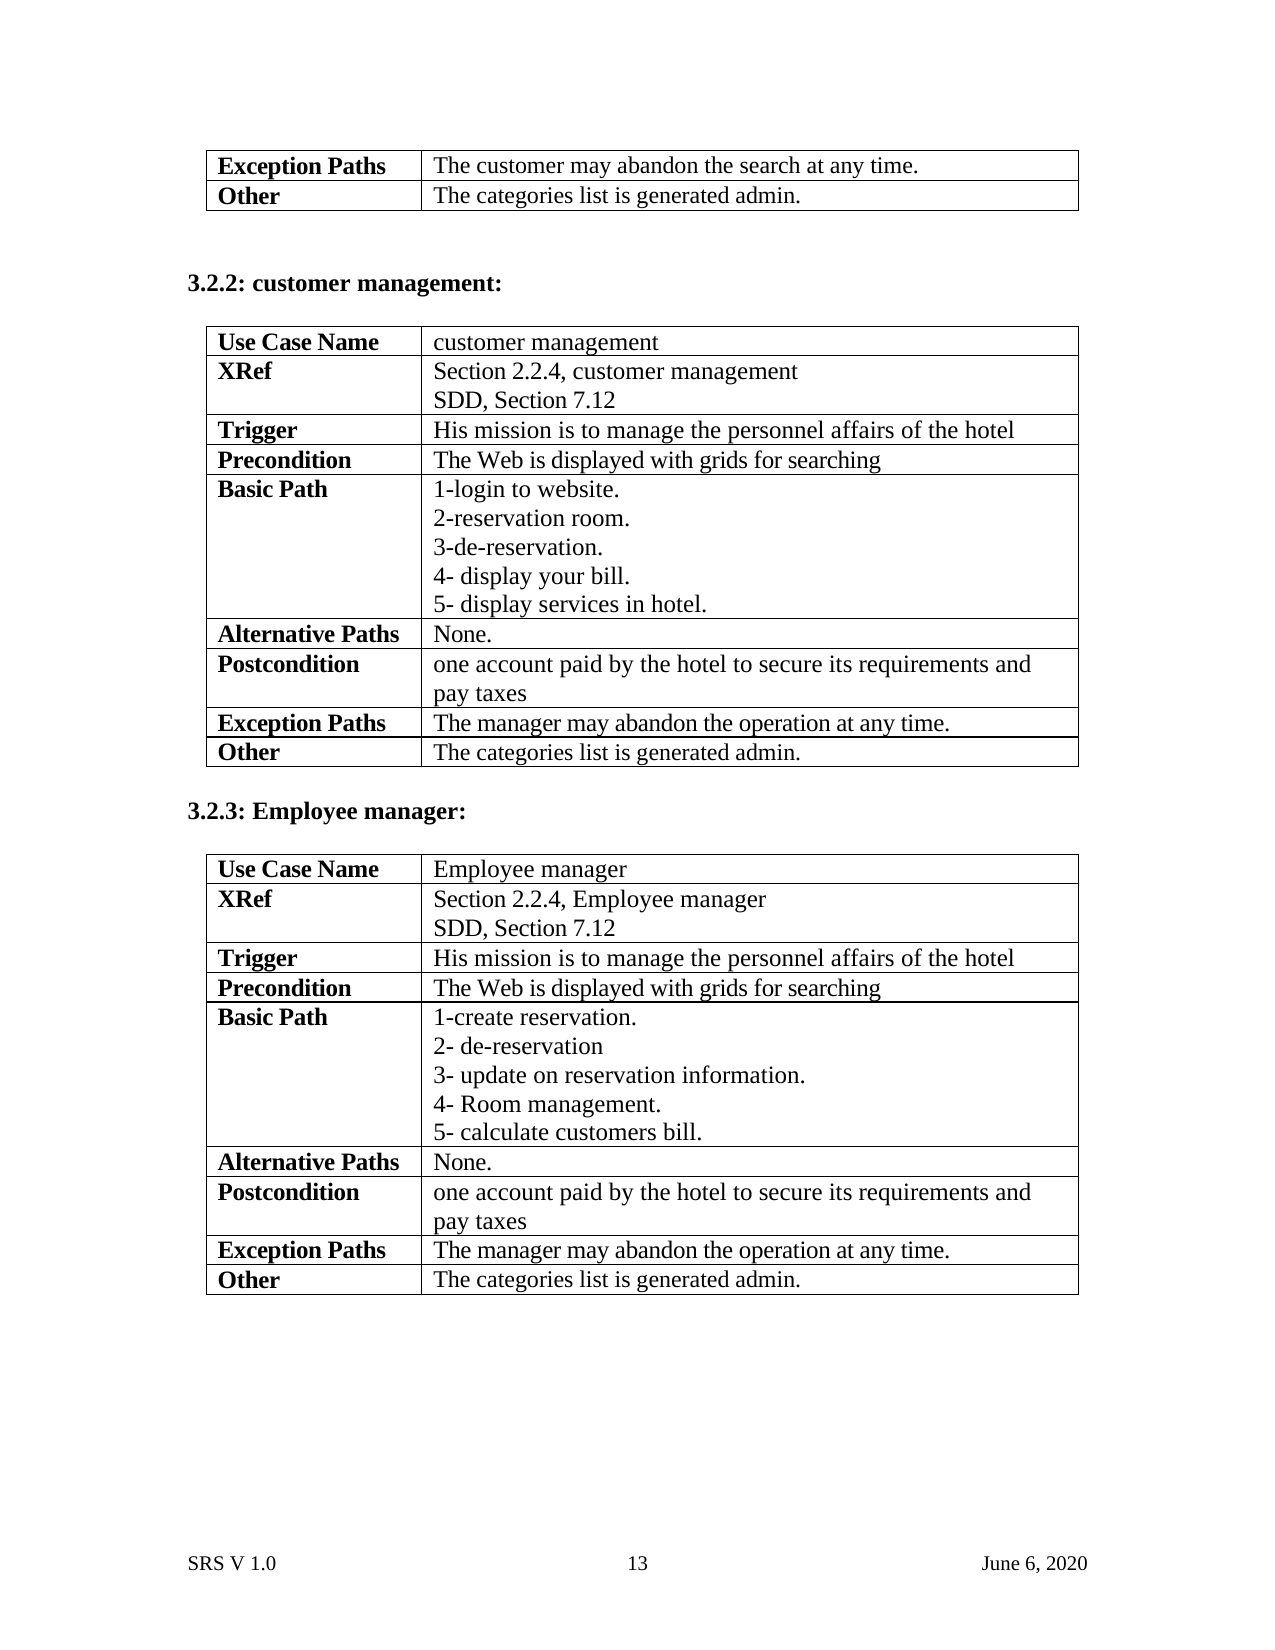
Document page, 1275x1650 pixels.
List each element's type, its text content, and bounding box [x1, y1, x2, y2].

table_cell Postcondition [207, 1177, 421, 1234]
table_cell His mission is to manage the personnel affairs of the hotel [422, 415, 1078, 444]
table_cell Section 2.2.4, Employee manager SDD, Section 7.12 [422, 884, 1078, 942]
table_cell The categories list is generated admin. [422, 1265, 1078, 1294]
table_cell XRef [207, 356, 421, 414]
table_cell The Web is displayed with grids for searching [422, 973, 1078, 1001]
table_header Employee manager [422, 855, 1078, 883]
table_header Use Case Name [207, 855, 421, 883]
table_cell Basic Path [207, 475, 421, 618]
table_cell Precondition [207, 445, 421, 473]
table_cell Alternative Paths [207, 619, 421, 648]
table_header customer management [422, 327, 1078, 355]
table_cell His mission is to manage the personnel affairs of the hotel [422, 943, 1078, 972]
table_cell Basic Path [207, 1003, 421, 1146]
table_cell Trigger [207, 943, 421, 972]
table_cell Precondition [207, 973, 421, 1001]
table_cell one account paid by the hotel to secure its requirements and pay taxes [422, 1177, 1078, 1234]
table_cell Alternative Paths [207, 1147, 421, 1176]
table_cell XRef [207, 884, 421, 942]
table_cell The customer may abandon the search at any time. [422, 151, 1078, 180]
table_cell Section 2.2.4, customer management SDD, Section 7.12 [422, 356, 1078, 414]
table_cell 1-create reservation. 2- de-reservation 3- update on reservation information. 4- Room management. 5- calculate customers bill. [422, 1003, 1078, 1146]
table_cell Exception Paths [207, 151, 421, 180]
table_cell Trigger [207, 415, 421, 444]
table_cell None. [422, 1147, 1078, 1176]
table_cell 1-login to website. 2-reservation room. 3-de-reservation. 4- display your bill. 5- display services in hotel. [422, 475, 1078, 618]
table_cell Exception Paths [207, 1236, 421, 1264]
table_cell None. [422, 619, 1078, 648]
table_cell Exception Paths [207, 708, 421, 736]
table_cell Other [207, 738, 421, 766]
table_cell The categories list is generated admin. [422, 181, 1078, 209]
table_cell The manager may abandon the operation at any time. [422, 1236, 1078, 1264]
text 3.2.2: customer management: [187, 268, 1087, 297]
table_cell one account paid by the hotel to secure its requirements and pay taxes [422, 649, 1078, 707]
table_cell Postcondition [207, 649, 421, 707]
table_cell Other [207, 1265, 421, 1294]
table_cell The Web is displayed with grids for searching [422, 445, 1078, 473]
table_cell The categories list is generated admin. [422, 738, 1078, 766]
table_cell The manager may abandon the operation at any time. [422, 708, 1078, 736]
table_cell Other [207, 181, 421, 209]
text 3.2.3: Employee manager: [187, 796, 1087, 825]
table_header Use Case Name [207, 327, 421, 355]
